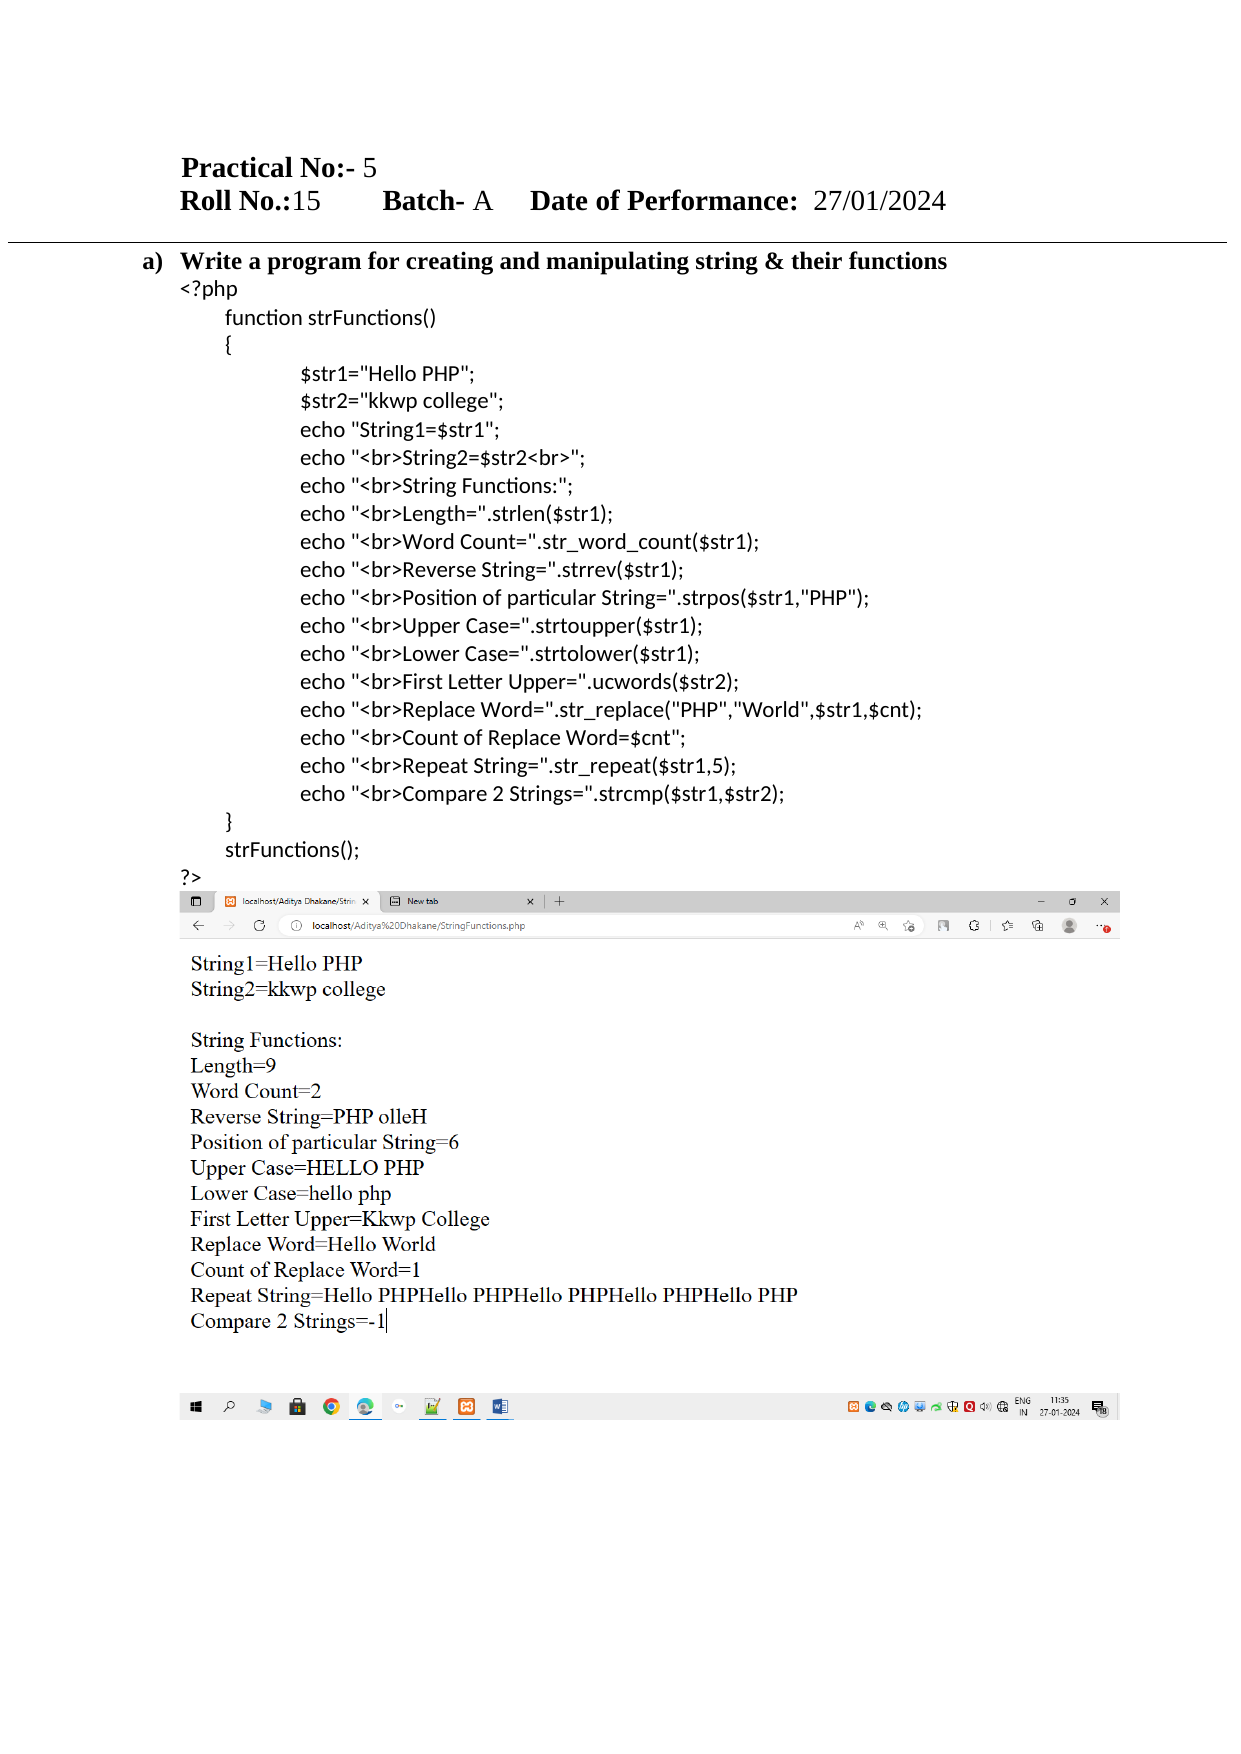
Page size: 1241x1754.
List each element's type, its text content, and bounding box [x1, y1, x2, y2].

list Write a program for creating and manipulating string & their functions [142, 246, 1090, 274]
text function strFunctions() [179, 303, 1090, 331]
text echo "<br>Count of Replace Word=$cnt"; [179, 723, 1090, 751]
text ?> [179, 863, 1090, 891]
text } [179, 807, 1090, 835]
text echo "<br>Replace Word=".str_replace("PHP","World",$str1,$cnt); [179, 695, 1090, 723]
text $str2="kkwp college"; [179, 387, 1090, 415]
text <?php [179, 274, 1090, 303]
text echo "String1=$str1"; [179, 415, 1090, 443]
text echo "<br>Length=".strlen($str1); [179, 499, 1090, 527]
picture [179, 891, 1120, 1420]
text echo "<br>Word Count=".str_word_count($str1); [179, 527, 1090, 555]
text echo "<br>Upper Case=".strtoupper($str1); [179, 611, 1090, 639]
text echo "<br>Repeat String=".str_repeat($str1,5); [179, 751, 1090, 779]
text strFunctions(); [179, 835, 1090, 863]
text echo "<br>String Functions:"; [179, 471, 1090, 499]
text Roll No.:15 Batch- A Date of Performance: 27/01/2024 [179, 183, 1090, 217]
text echo "<br>Position of particular String=".strpos($str1,"PHP"); [179, 583, 1090, 611]
text echo "<br>Lower Case=".strtolower($str1); [179, 639, 1090, 667]
text echo "<br>Reverse String=".strrev($str1); [179, 555, 1090, 583]
text echo "<br>Compare 2 Strings=".strcmp($str1,$str2); [179, 779, 1090, 807]
text Practical No:- 5 [179, 150, 1090, 183]
text echo "<br>First Letter Upper=".ucwords($str2); [179, 667, 1090, 695]
text echo "<br>String2=$str2<br>"; [179, 443, 1090, 471]
text { [179, 331, 1090, 359]
text $str1="Hello PHP"; [179, 359, 1090, 387]
